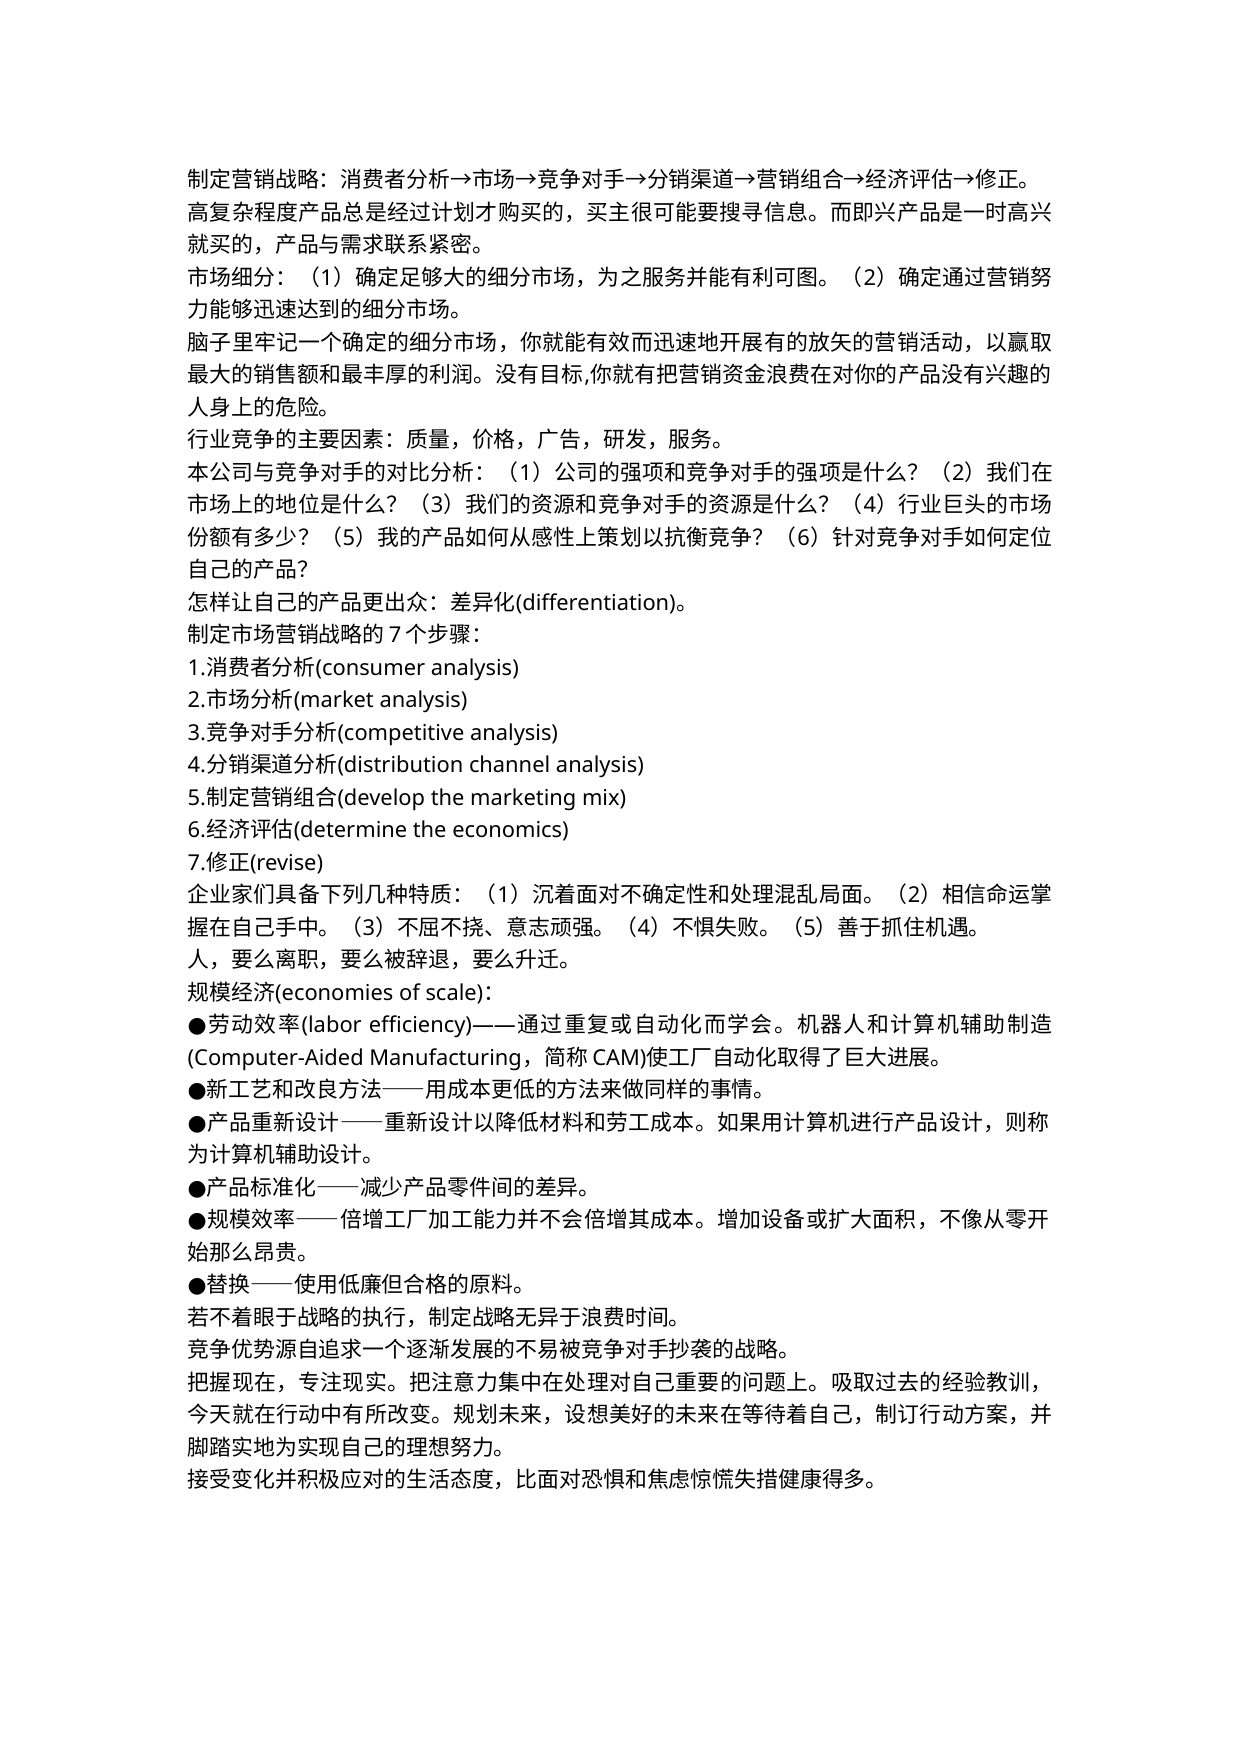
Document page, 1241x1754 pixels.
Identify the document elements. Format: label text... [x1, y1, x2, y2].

text 规模经济(economies of scale)： [187, 974, 1053, 1007]
text ●新工艺和改良方法——用成本更低的方法来做同样的事情。 [187, 1072, 1053, 1104]
text 4.分销渠道分析(distribution channel analysis) [187, 747, 1053, 779]
text 高复杂程度产品总是经过计划才购买的，买主很可能要搜寻信息。而即兴产品是一时高兴就买的，产品与需求联系紧密。 [187, 194, 1053, 259]
text ●规模效率——倍增工厂加工能力并不会倍增其成本。增加设备或扩大面积，不像从零开始那么昂贵。 [187, 1202, 1053, 1267]
text 5.制定营销组合(develop the marketing mix) [187, 779, 1053, 812]
text 企业家们具备下列几种特质：（1）沉着面对不确定性和处理混乱局面。（2）相信命运掌握在自己手中。（3）不屈不挠、意志顽强。（4）不惧失败。（5）善于抓住机遇。 [187, 877, 1053, 942]
text 3.竞争对手分析(competitive analysis) [187, 714, 1053, 747]
text 竞争优势源自追求一个逐渐发展的不易被竞争对手抄袭的战略。 [187, 1332, 1053, 1364]
text 6.经济评估(determine the economics) [187, 812, 1053, 844]
text 脑子里牢记一个确定的细分市场，你就能有效而迅速地开展有的放矢的营销活动，以赢取最大的销售额和最丰厚的利润。没有目标,你就有把营销资金浪费在对你的产品没有兴趣的人身上的危险。 [187, 324, 1053, 422]
text 若不着眼于战略的执行，制定战略无异于浪费时间。 [187, 1299, 1053, 1332]
text 制定营销战略：消费者分析→市场→竞争对手→分销渠道→营销组合→经济评估→修正。 [187, 162, 1053, 194]
text ●劳动效率(labor efficiency)——通过重复或自动化而学会。机器人和计算机辅助制造(Computer-Aided Manufacturing，简称CAM)使工厂自动化取得了巨大进展。 [187, 1007, 1053, 1072]
text 怎样让自己的产品更出众：差异化(differentiation)。 [187, 584, 1053, 617]
text 人，要么离职，要么被辞退，要么升迁。 [187, 942, 1053, 974]
text 2.市场分析(market analysis) [187, 682, 1053, 714]
text 行业竞争的主要因素：质量，价格，广告，研发，服务。 [187, 422, 1053, 454]
text 1.消费者分析(consumer analysis) [187, 649, 1053, 682]
text 制定市场营销战略的7个步骤： [187, 617, 1053, 649]
text 接受变化并积极应对的生活态度，比面对恐惧和焦虑惊慌失措健康得多。 [187, 1462, 1053, 1494]
text 7.修正(revise) [187, 844, 1053, 877]
text 市场细分：（1）确定足够大的细分市场，为之服务并能有利可图。（2）确定通过营销努力能够迅速达到的细分市场。 [187, 259, 1053, 324]
text 本公司与竞争对手的对比分析：（1）公司的强项和竞争对手的强项是什么？（2）我们在市场上的地位是什么？（3）我们的资源和竞争对手的资源是什么？（4）行业巨头的市场份额有多少？（5）我的产品如何从感性上策划以抗衡竞争？（6）针对竞争对手如何定位自己的产品？ [187, 454, 1053, 584]
text ●替换——使用低廉但合格的原料。 [187, 1267, 1053, 1299]
text 把握现在，专注现实。把注意力集中在处理对自己重要的问题上。吸取过去的经验教训，今天就在行动中有所改变。规划未来，设想美好的未来在等待着自己，制订行动方案，并脚踏实地为实现自己的理想努力。 [187, 1364, 1053, 1462]
text ●产品标准化——减少产品零件间的差异。 [187, 1169, 1053, 1202]
text ●产品重新设计——重新设计以降低材料和劳工成本。如果用计算机进行产品设计，则称为计算机辅助设计。 [187, 1104, 1053, 1169]
